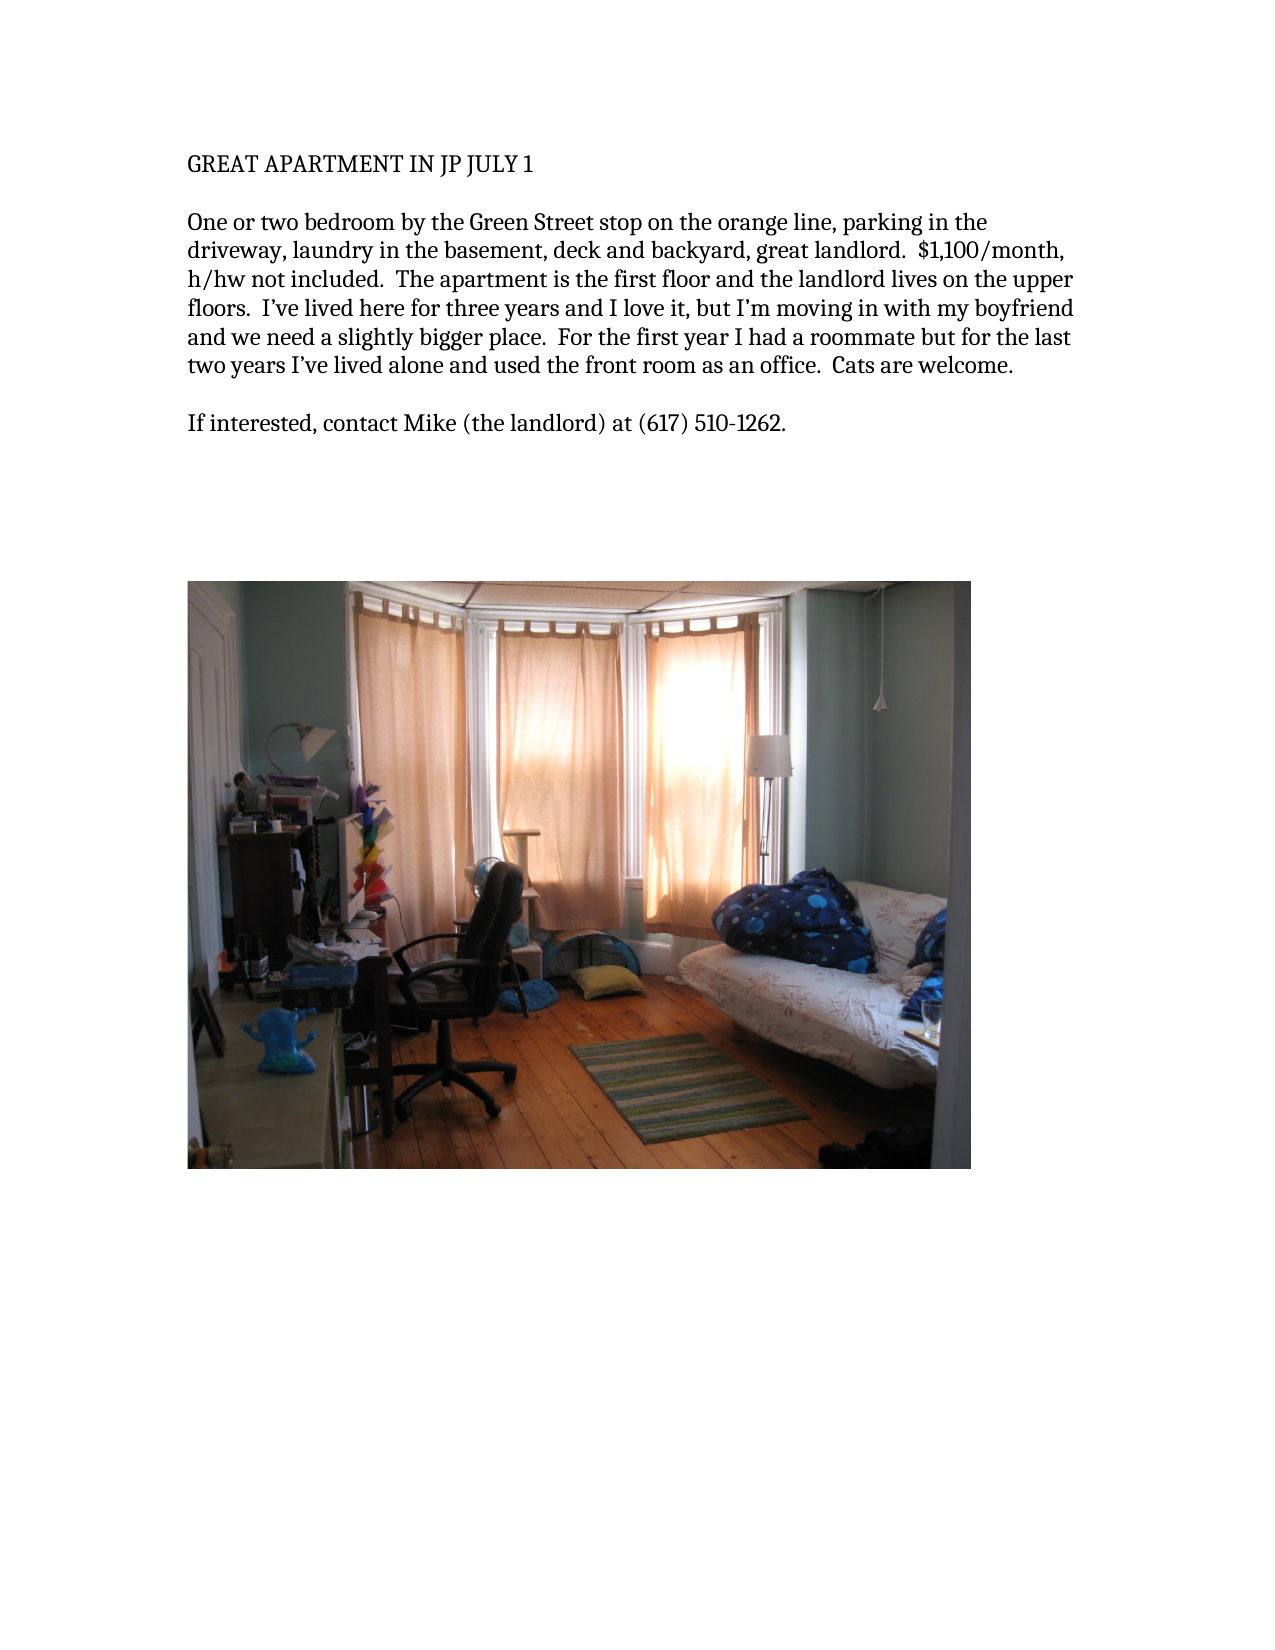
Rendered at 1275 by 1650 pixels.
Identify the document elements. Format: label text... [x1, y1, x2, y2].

text If interested, contact Mike (the landlord) at (617) 510-1262. [187, 409, 1087, 437]
text One or two bedroom by the Green Street stop on the orange line, parking in the driveway, laundry in the basement, deck and backyard, great landlord. $1,100/month, h/hw not included. The apartment is the first floor and the landlord lives on the upper floors. I’ve lived here for three years and I love it, but I’m moving in with my boyfriend and we need a slightly bigger place. For the first year I had a roommate but for the last two years I’ve lived alone and used the front room as an office. Cats are welcome. [187, 207, 1087, 380]
text GREAT APARTMENT IN JP JULY 1 [187, 150, 1087, 179]
picture [187, 581, 971, 1169]
